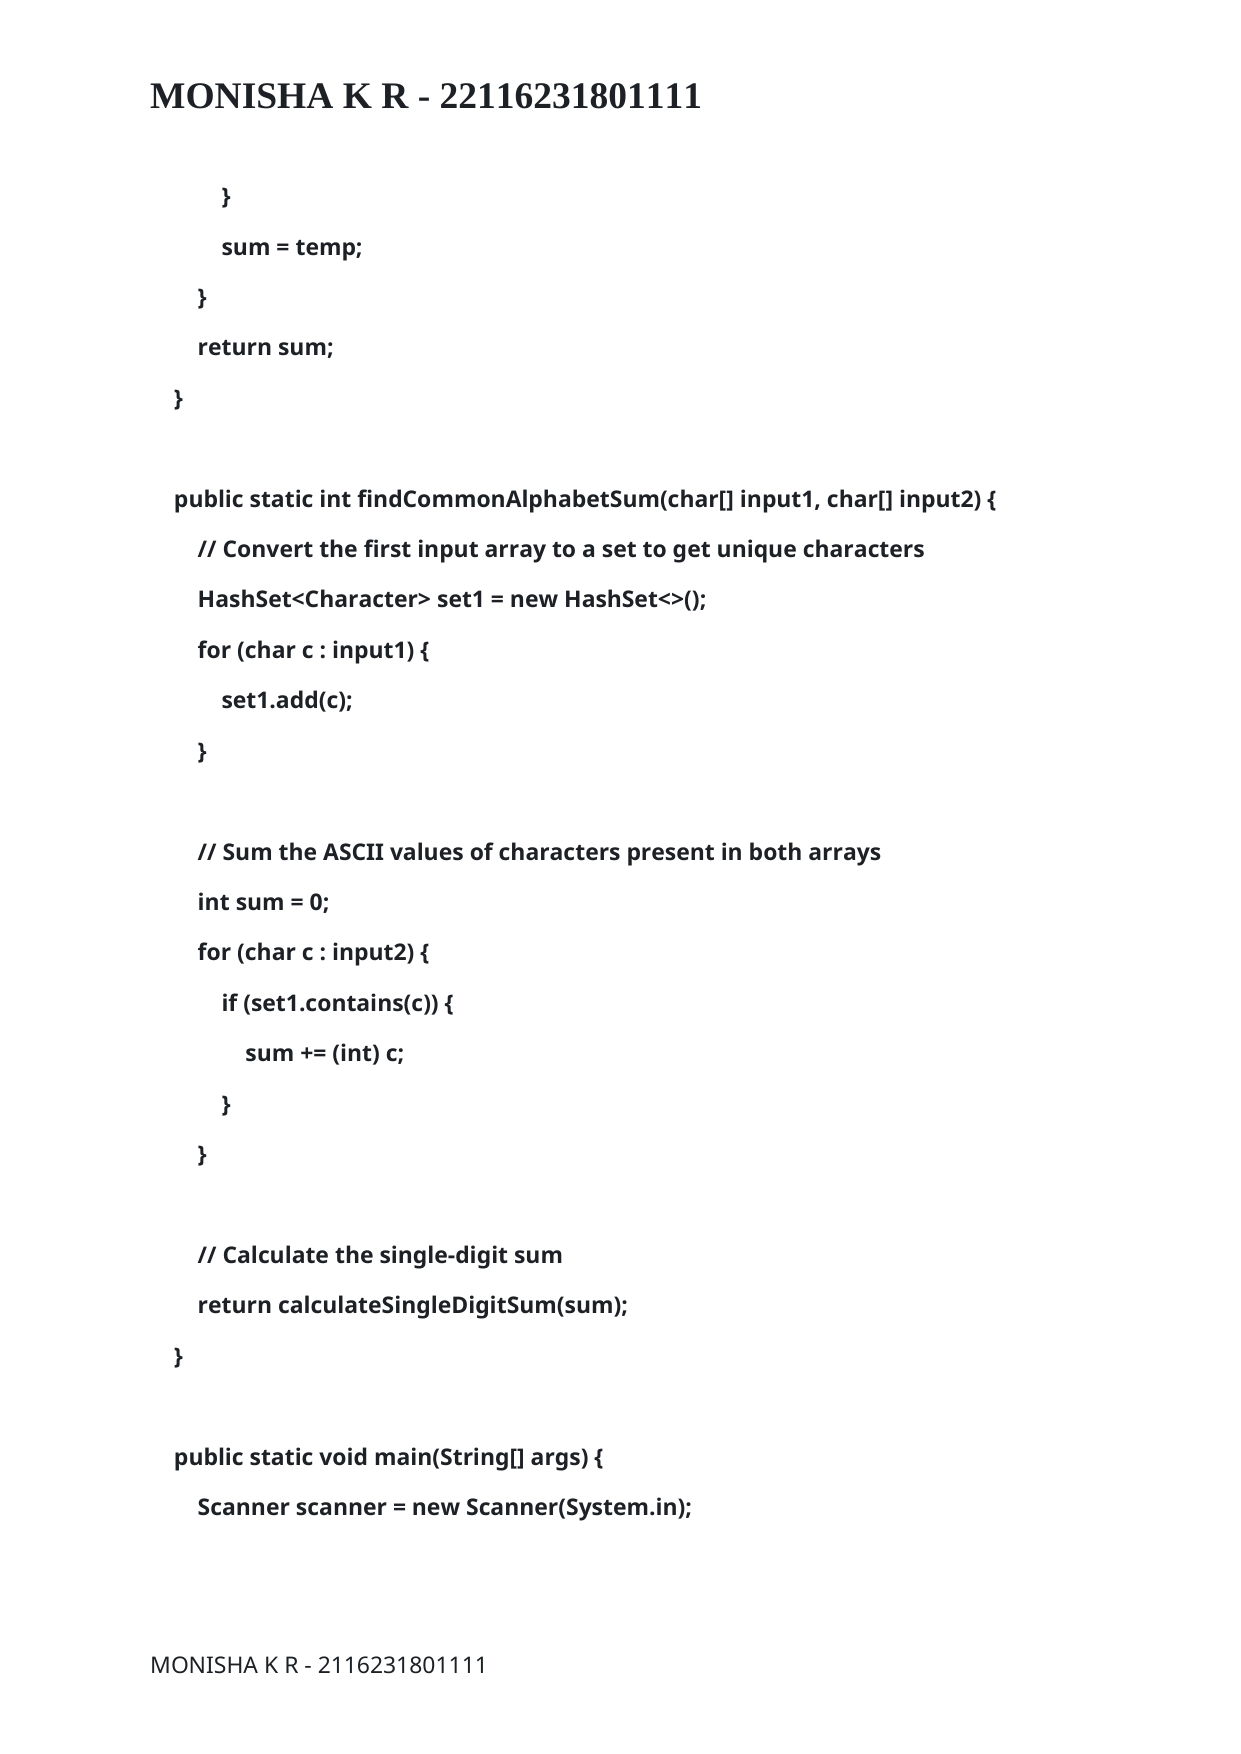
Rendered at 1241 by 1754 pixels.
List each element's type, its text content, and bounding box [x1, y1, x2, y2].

text sum += (int) c; [150, 1037, 1090, 1068]
text } [150, 735, 1090, 766]
text public static int findCommonAlphabetSum(char[] input1, char[] input2) { [150, 483, 1090, 514]
text set1.add(c); [150, 684, 1090, 716]
text } [150, 1340, 1090, 1371]
text if (set1.contains(c)) { [150, 987, 1090, 1018]
text sum = temp; [150, 231, 1090, 262]
text return sum; [150, 331, 1090, 363]
text // Convert the first input array to a set to get unique characters [150, 533, 1090, 564]
text // Calculate the single-digit sum [150, 1239, 1090, 1270]
text public static void main(String[] args) { [150, 1441, 1090, 1472]
text } [150, 382, 1090, 413]
text // Sum the ASCII values of characters present in both arrays [150, 836, 1090, 867]
text return calculateSingleDigitSum(sum); [150, 1289, 1090, 1321]
text Scanner scanner = new Scanner(System.in); [150, 1491, 1090, 1522]
text for (char c : input1) { [150, 634, 1090, 665]
text for (char c : input2) { [150, 936, 1090, 968]
text int sum = 0; [150, 886, 1090, 917]
text HashSet<Character> set1 = new HashSet<>(); [150, 583, 1090, 615]
text } [150, 281, 1090, 312]
text } [150, 1088, 1090, 1119]
text } [150, 180, 1090, 211]
text } [150, 1138, 1090, 1169]
